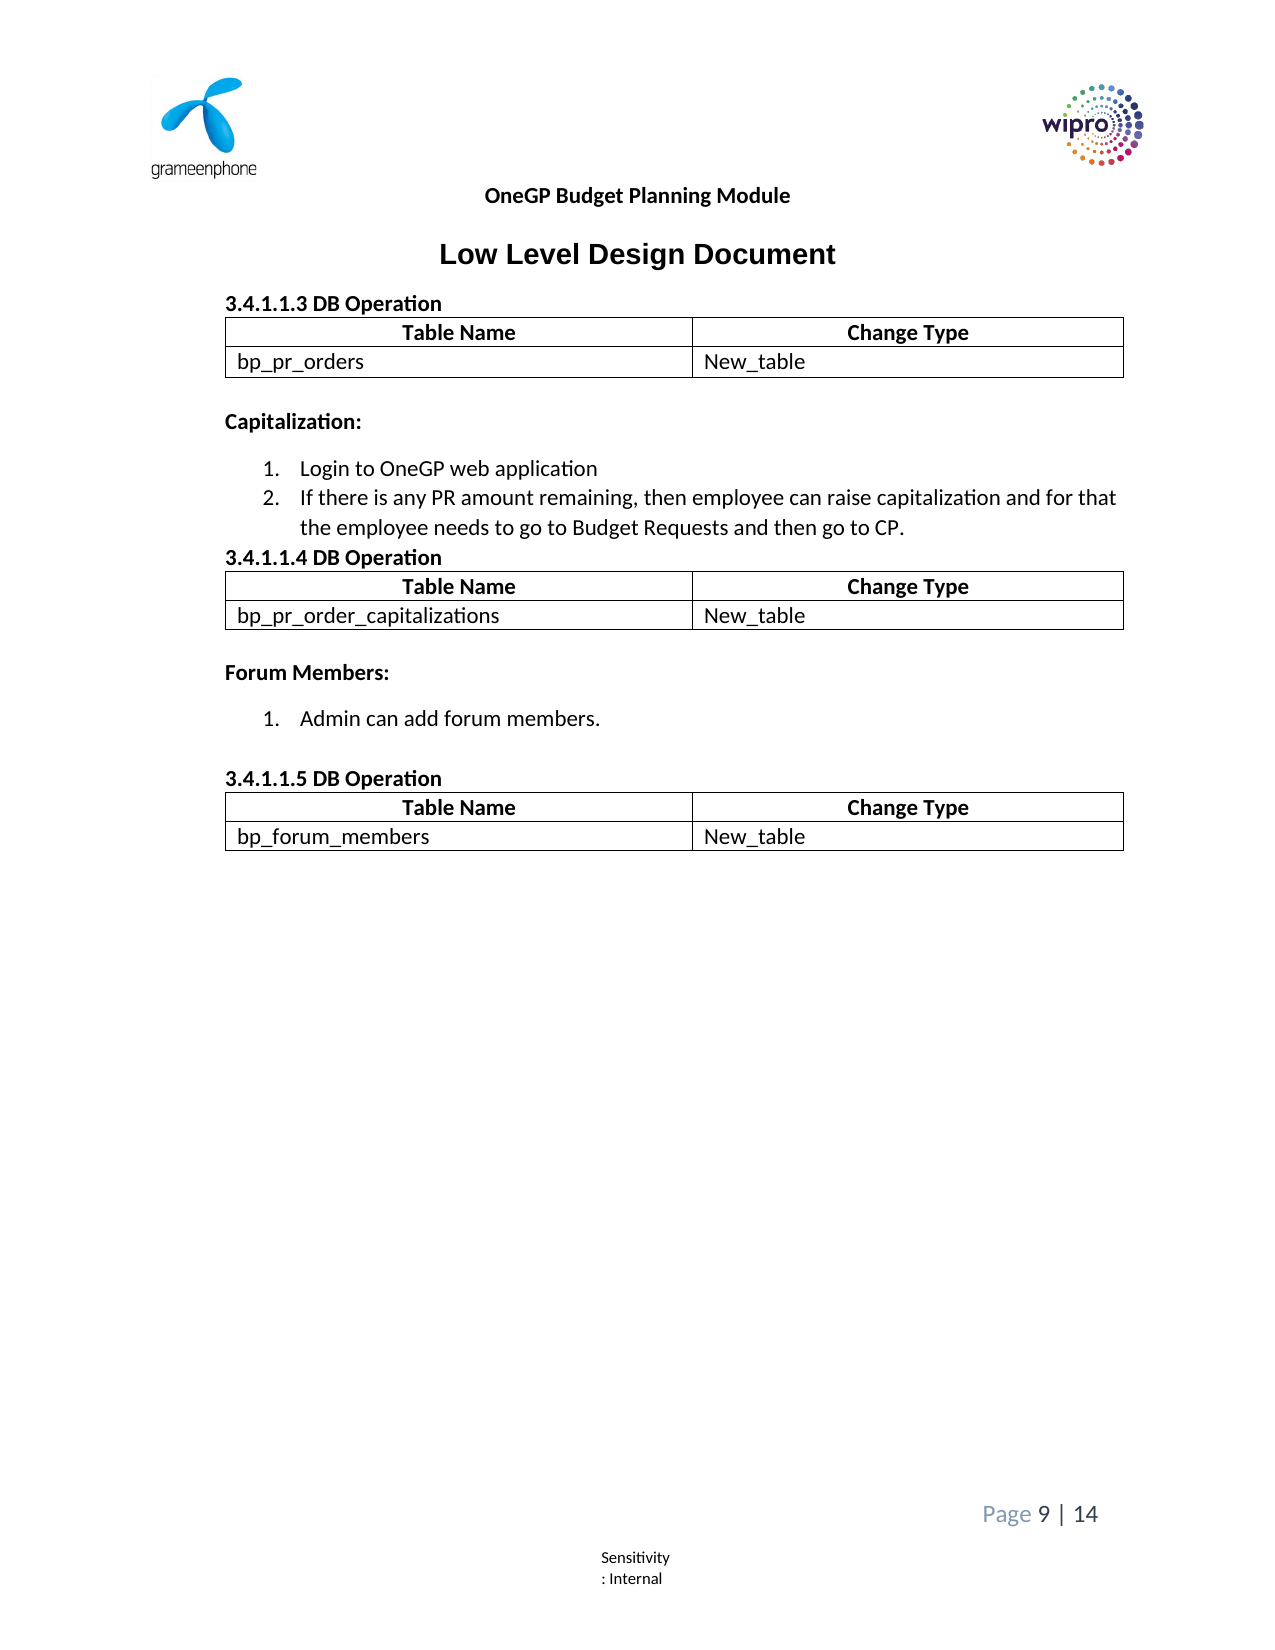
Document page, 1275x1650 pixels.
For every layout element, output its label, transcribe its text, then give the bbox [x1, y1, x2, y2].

table_header Change Type [693, 318, 1123, 346]
list 3.4.1.1.4 DB Operation [225, 543, 1125, 571]
picture [1042, 84, 1144, 166]
table_cell bp_pr_order_capitalizations [226, 601, 692, 629]
text Forum Members: [225, 658, 1125, 686]
list Admin can add forum members. [262, 704, 1125, 732]
table_header Change Type [693, 793, 1123, 821]
table_header Change Type [693, 572, 1123, 600]
table_header Table Name [226, 793, 692, 821]
list 3.4.1.1.3 DB Operation [225, 289, 1125, 317]
list If there is any PR amount remaining, then employee can raise capitalization and for that the employee needs to go to Budget Requests and then go to CP. [262, 483, 1125, 541]
table_header Table Name [226, 318, 692, 346]
table_cell bp_pr_orders [226, 347, 692, 377]
list 3.4.1.1.5 DB Operation [225, 764, 1125, 792]
table_header Table Name [226, 572, 692, 600]
table_cell bp_forum_members [226, 822, 692, 850]
table_cell New_table [693, 601, 1123, 629]
table_cell New_table [693, 822, 1123, 850]
table_cell New_table [693, 347, 1123, 377]
picture [150, 75, 257, 182]
text Capitalization: [150, 407, 1125, 436]
list Login to OneGP web application [262, 454, 1125, 482]
